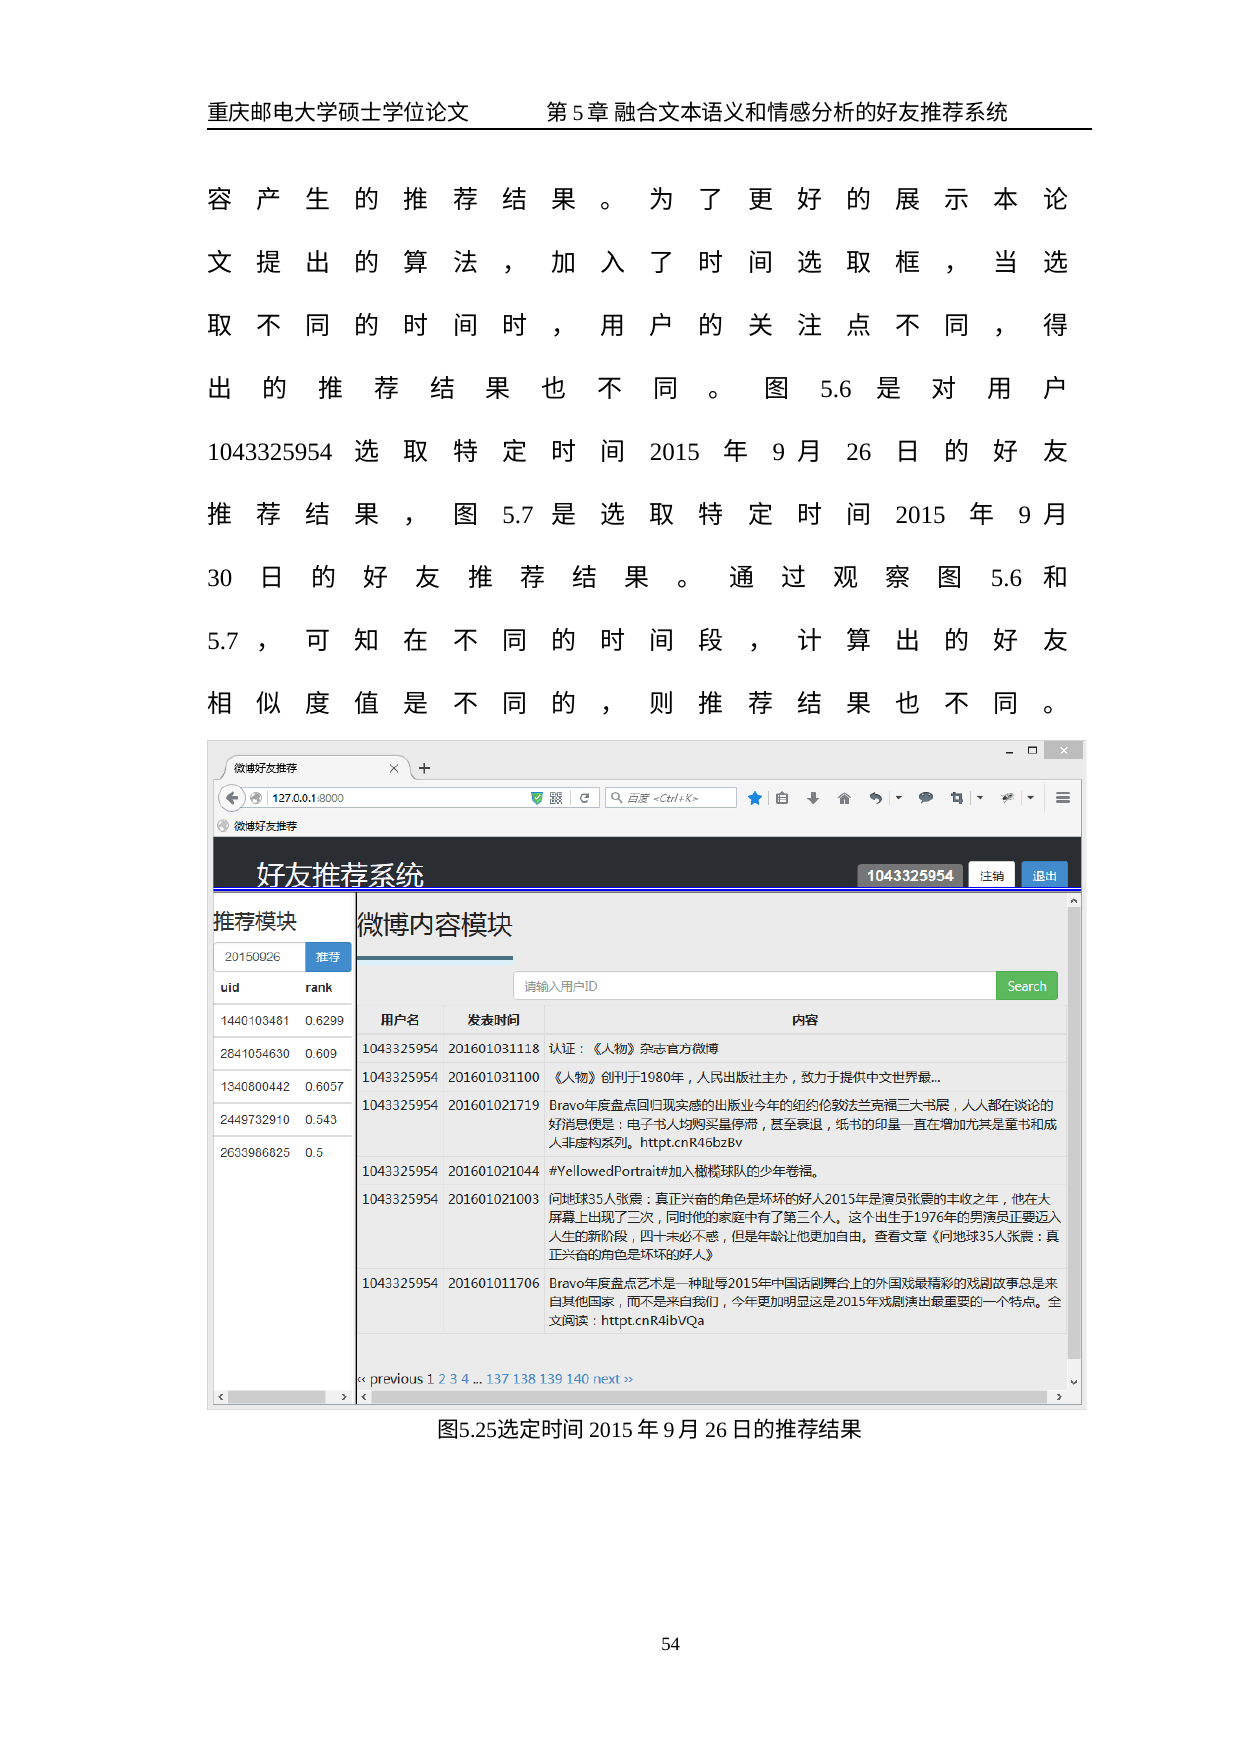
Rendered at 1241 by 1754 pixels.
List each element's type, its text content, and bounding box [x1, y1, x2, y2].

picture [207, 740, 1087, 1410]
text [207, 177, 1092, 722]
